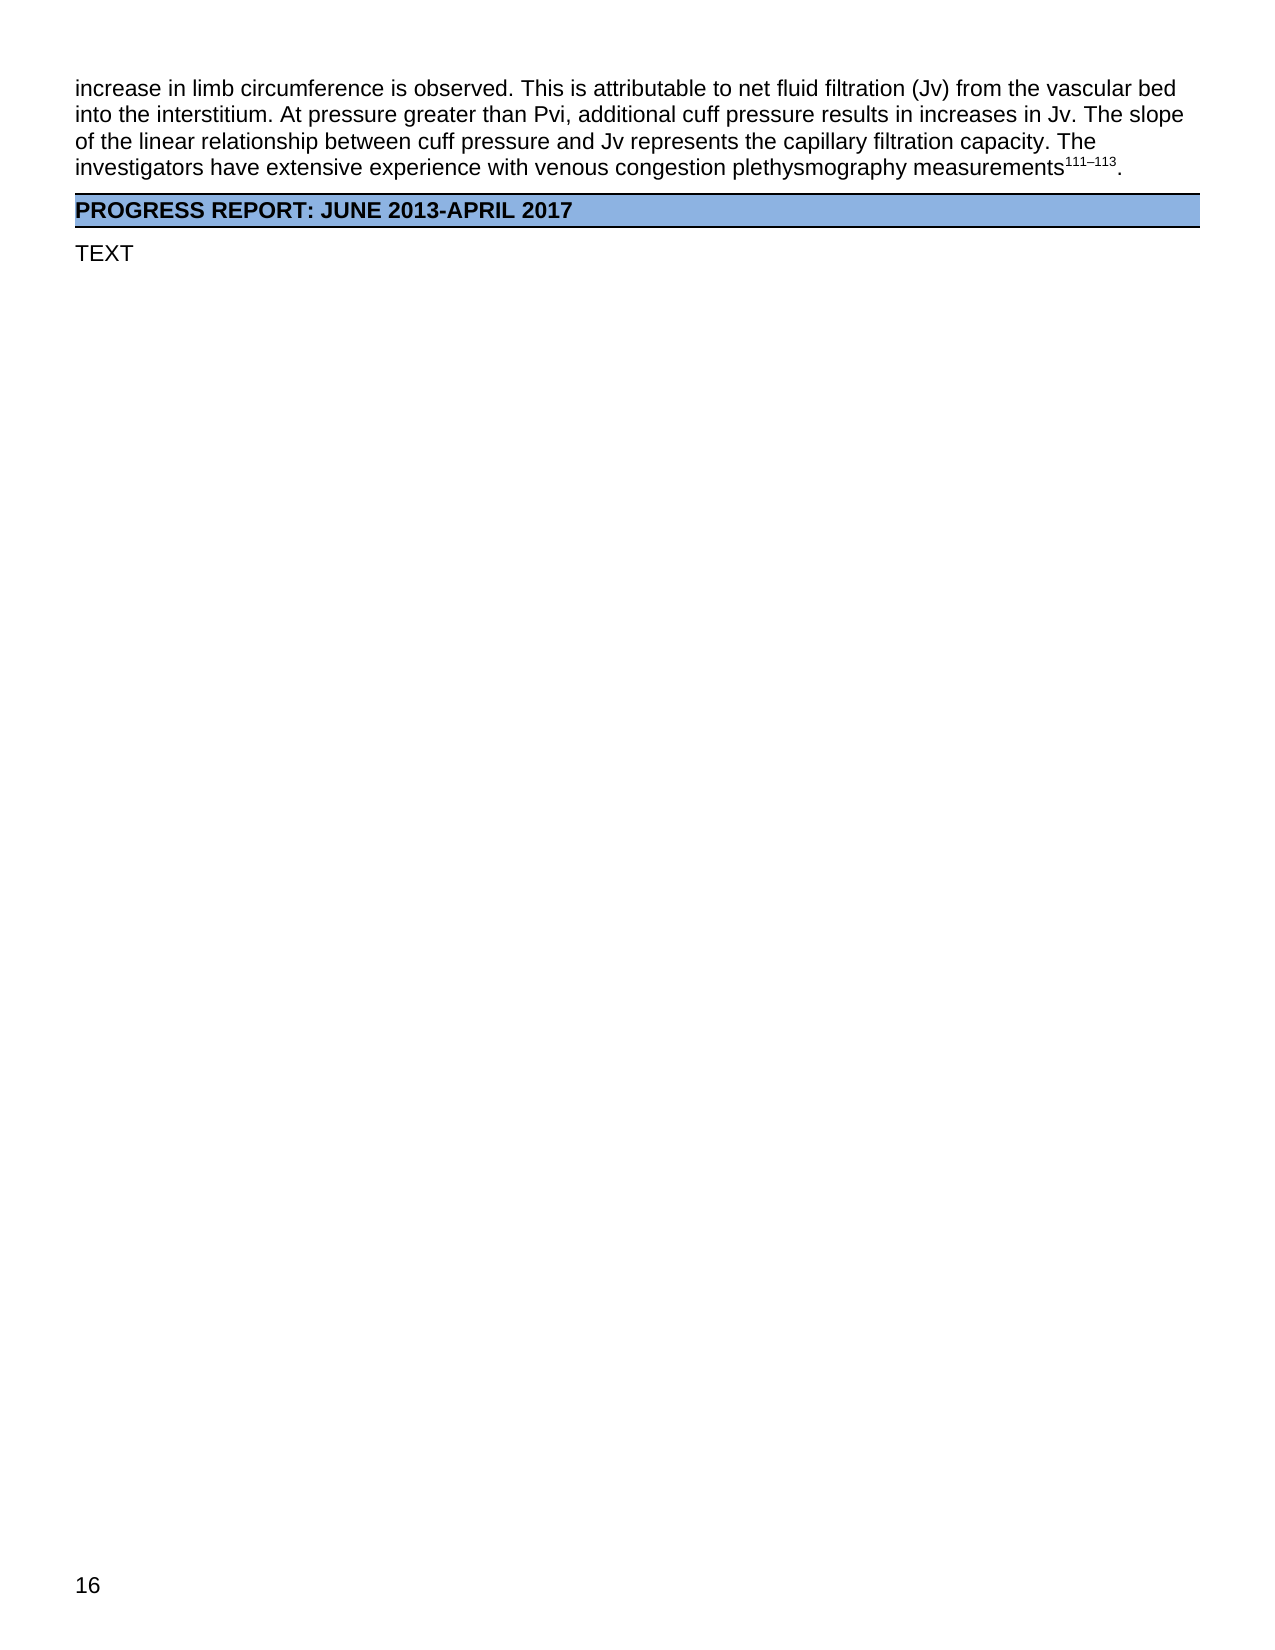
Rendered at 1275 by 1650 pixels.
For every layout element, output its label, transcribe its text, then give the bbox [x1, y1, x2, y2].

text TEXT [75, 240, 1200, 266]
subtitle PROGRESS REPORT: June 2013-April 2017 [75, 195, 1200, 226]
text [75, 75, 1200, 180]
